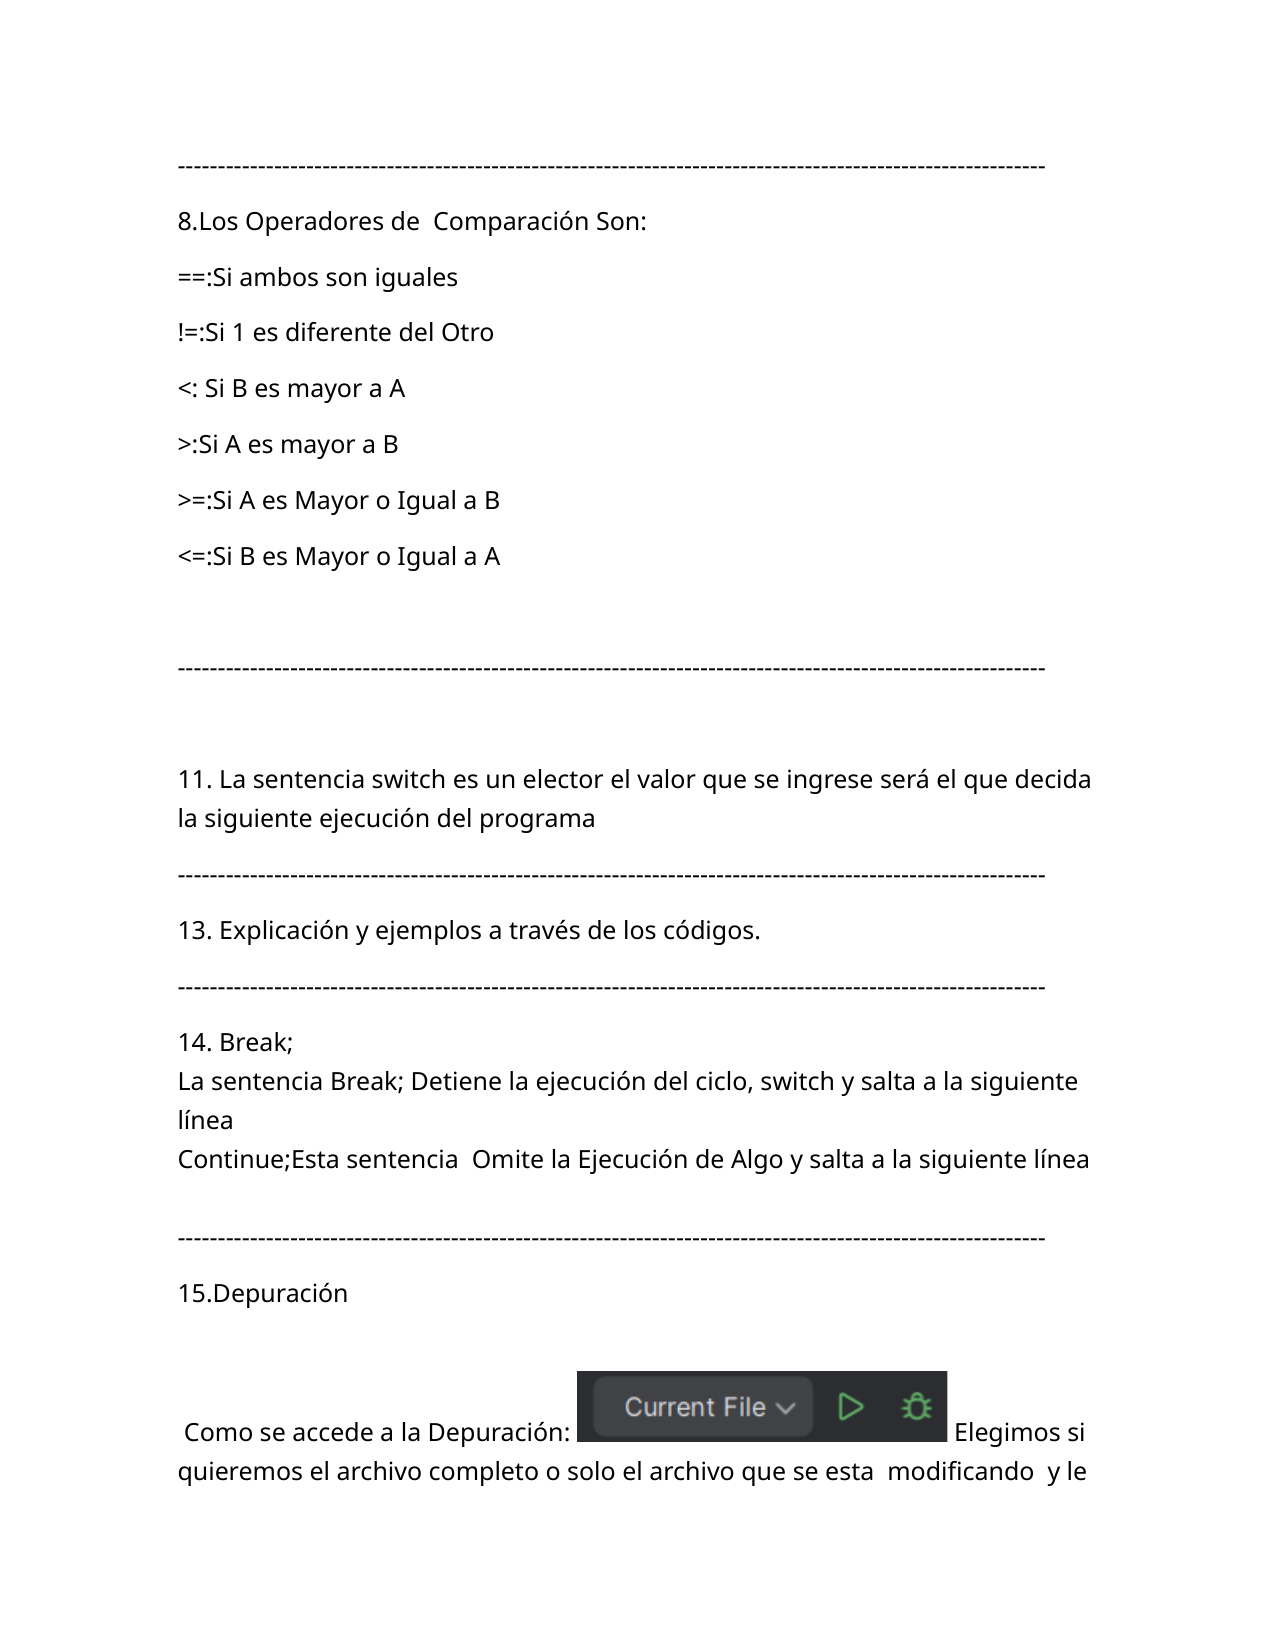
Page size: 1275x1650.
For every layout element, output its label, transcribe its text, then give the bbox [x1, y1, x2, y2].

text ------------------------------------------------------------------------------------------------------------ [177, 968, 1098, 1002]
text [177, 1371, 1098, 1488]
text ------------------------------------------------------------------------------------------------------------ [177, 148, 1098, 182]
text ==:Si ambos son iguales [177, 259, 1098, 293]
text 15.Depuración [177, 1276, 1098, 1349]
text 13. Explicación y ejemplos a través de los códigos. [177, 913, 1098, 947]
text 8.Los Operadores de Comparación Son: [177, 203, 1098, 237]
text ------------------------------------------------------------------------------------------------------------ [177, 650, 1098, 684]
text >:Si A es mayor a B [177, 427, 1098, 461]
text 11. La sentencia switch es un elector el valor que se ingrese será el que decida la siguiente ejecución del programa [177, 762, 1098, 835]
text <=:Si B es Mayor o Igual a A [177, 538, 1098, 572]
text !=:Si 1 es diferente del Otro [177, 315, 1098, 349]
picture [577, 1371, 948, 1442]
text 14. Break; La sentencia Break; Detiene la ejecución del ciclo, switch y salta a la siguiente línea Continue;Esta sentencia Omite la Ejecución de Algo y salta a la siguiente línea ------------------------------------------------------------------------------------------------------------ [177, 1024, 1098, 1254]
text ------------------------------------------------------------------------------------------------------------ [177, 857, 1098, 891]
text >=:Si A es Mayor o Igual a B [177, 483, 1098, 517]
text <: Si B es mayor a A [177, 371, 1098, 405]
